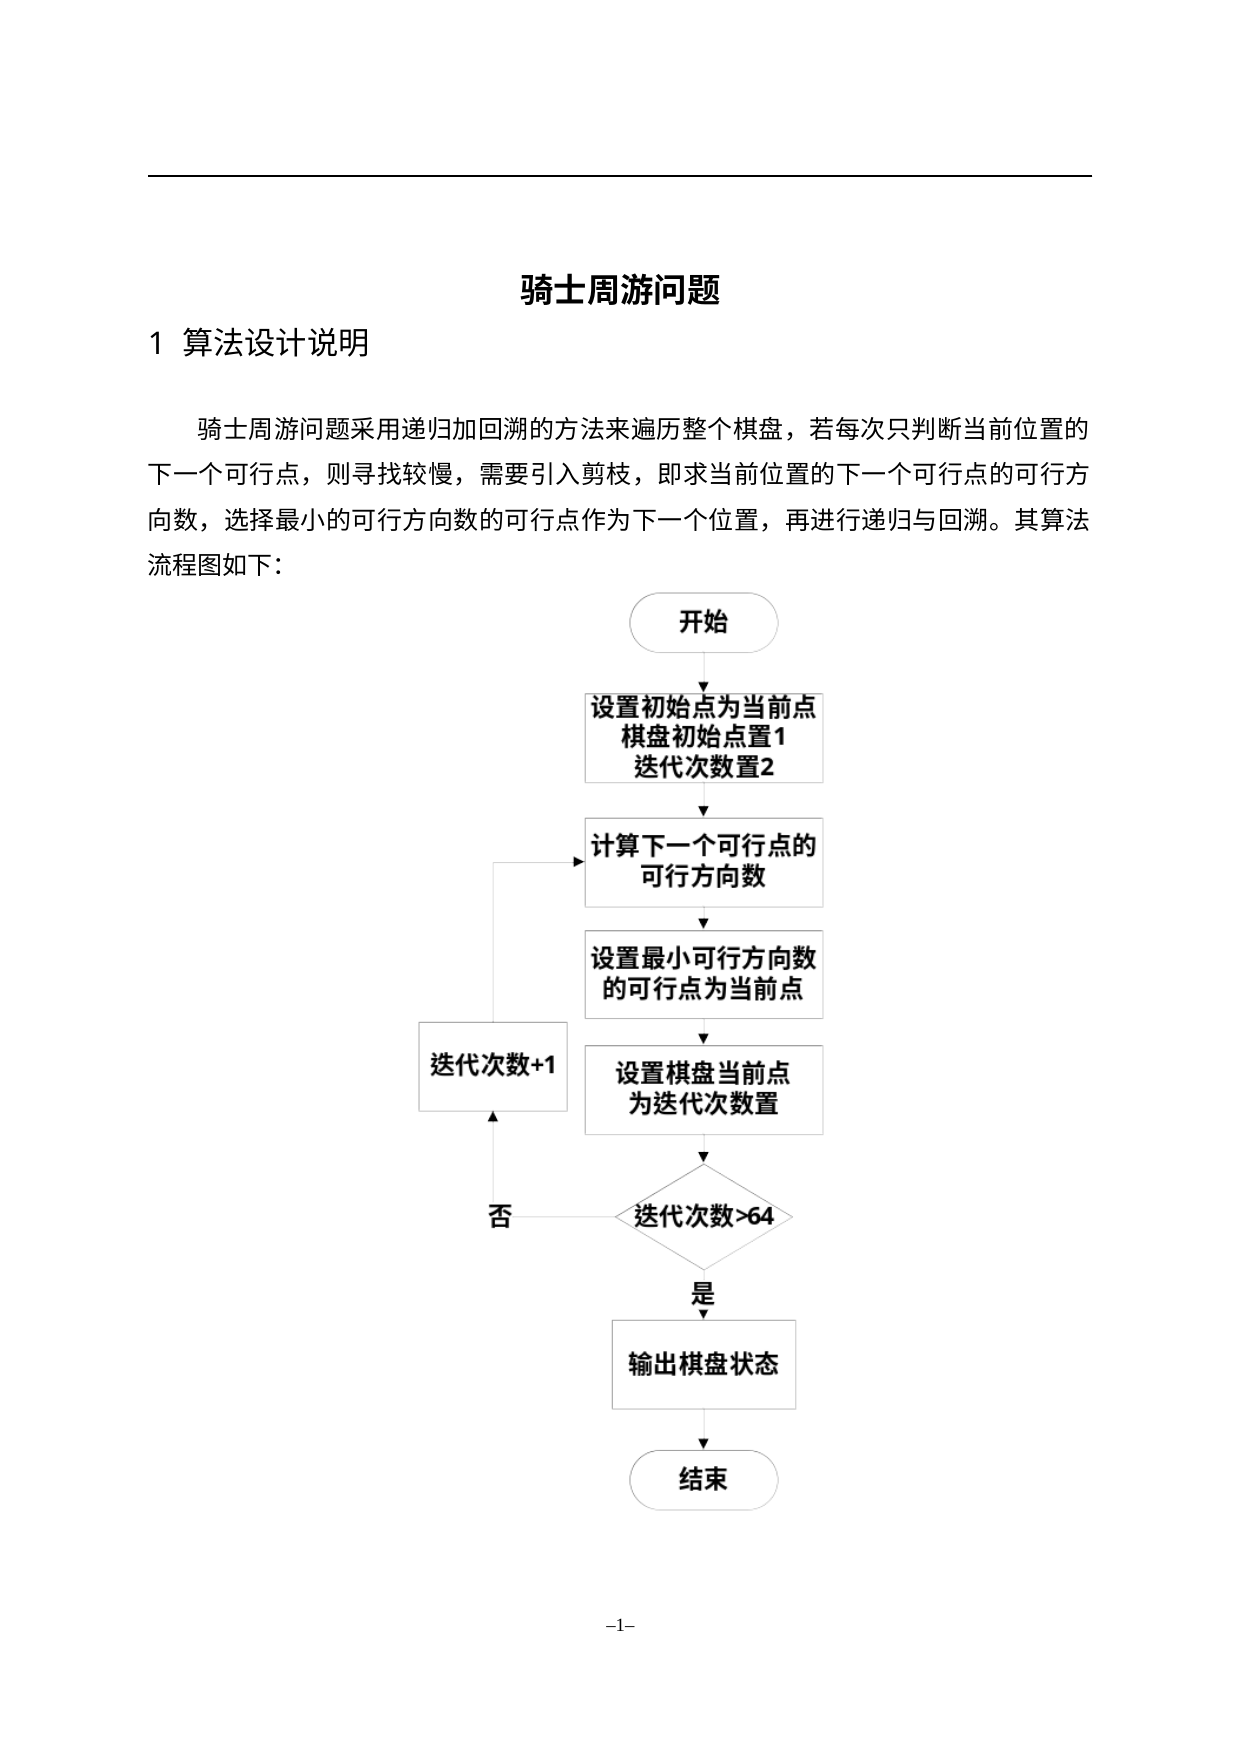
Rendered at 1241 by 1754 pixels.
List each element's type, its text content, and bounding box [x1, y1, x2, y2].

subtitle 1 算法设计说明 [148, 318, 1092, 364]
title 骑士周游问题 [148, 264, 1092, 312]
text 骑士周游问题采用递归加回溯的方法来遍历整个棋盘，若每次只判断当前位置的下一个可行点，则寻找较慢，需要引入剪枝，即求当前位置的下一个可行点的可行方向数，选择最小的可行方向数的可行点作为下一个位置，再进行递归与回溯。其算法流程图如下： [148, 409, 1092, 582]
